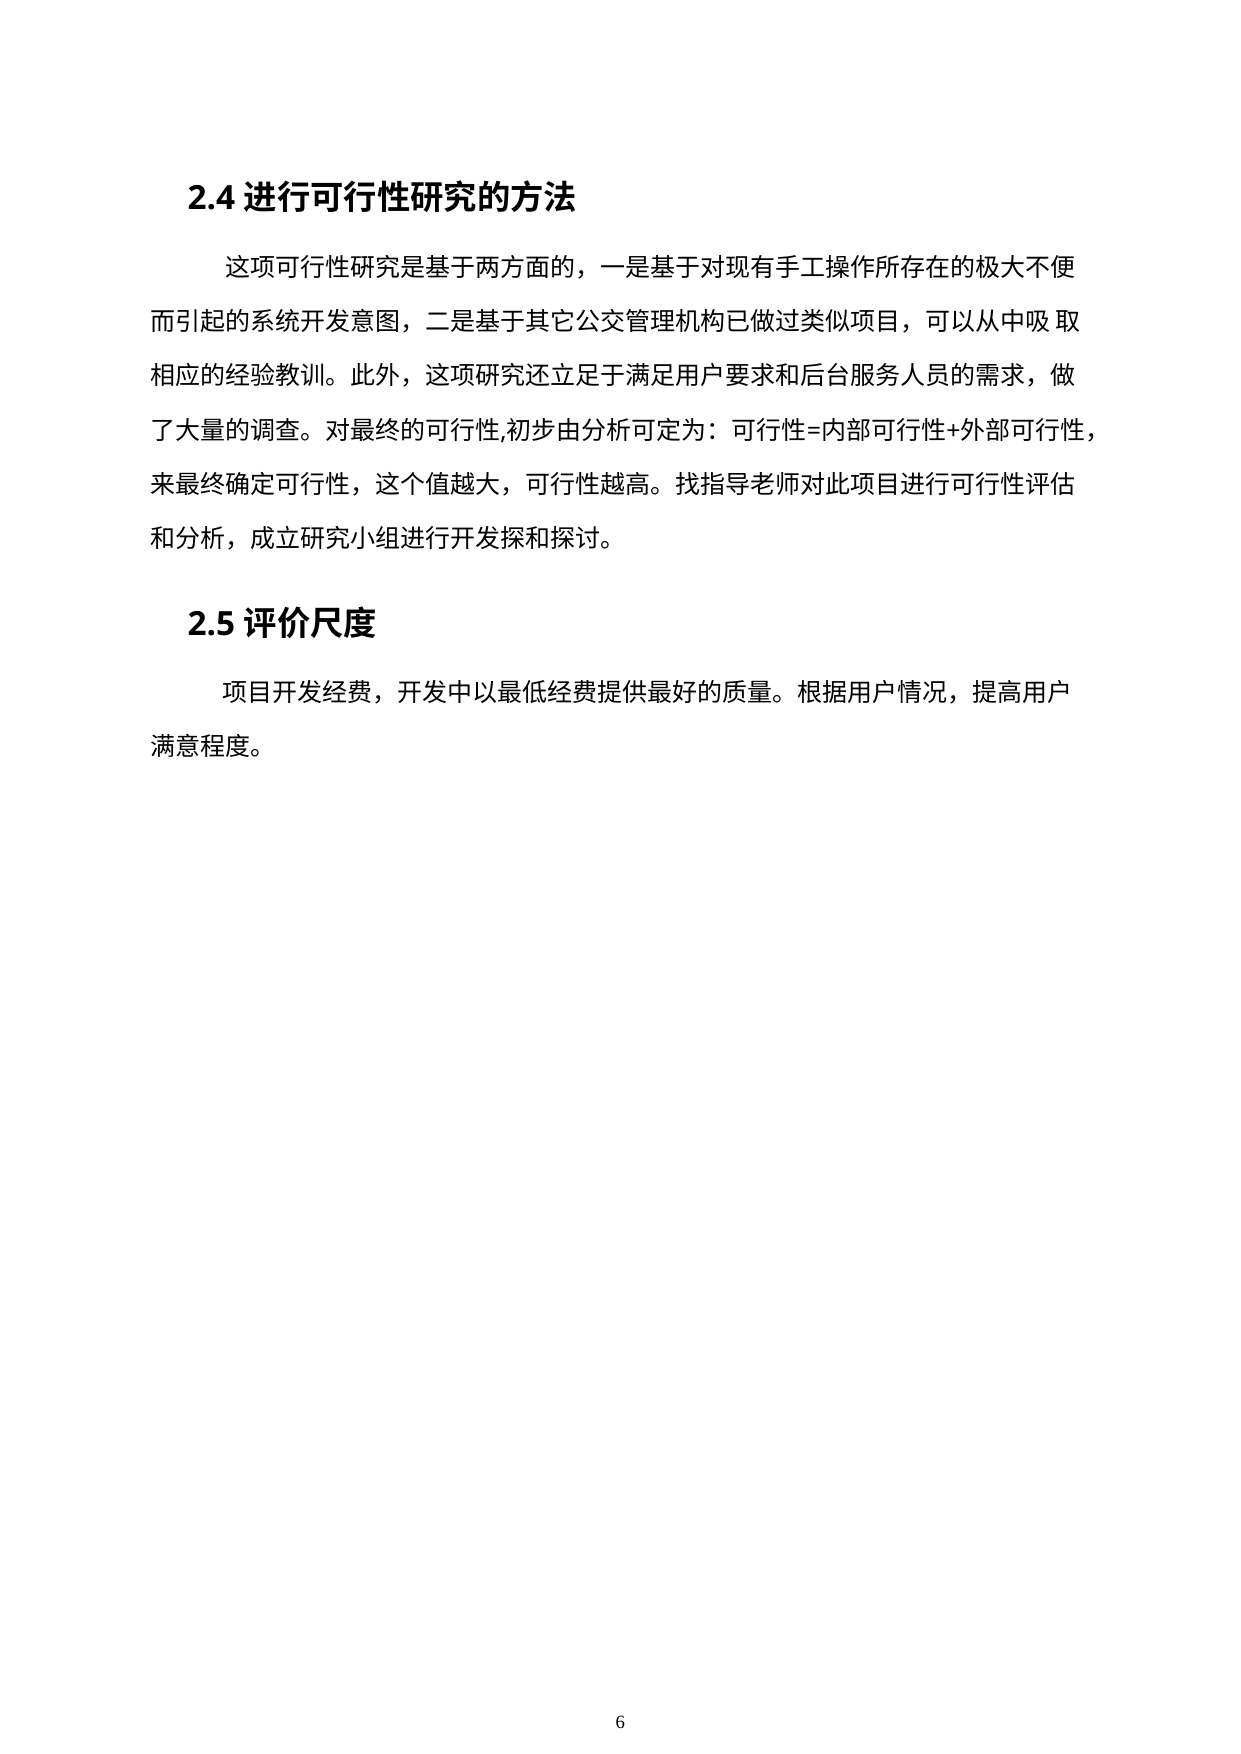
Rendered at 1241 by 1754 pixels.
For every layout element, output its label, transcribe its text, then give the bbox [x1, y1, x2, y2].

text 2.5 评价尺度 [187, 603, 1090, 643]
text 2.4 进行可行性研究的方法 [187, 177, 1090, 218]
text 项目开发经费，开发中以最低经费提供最好的质量。根据用户情况，提高用户满意程度。 [150, 672, 1090, 763]
text 这项可行性硏究是基于两方面的，一是基于对现有手工操作所存在的极大不便而引起的系统开发意图，二是基于其它公交管理机构已做过类似项目，可以从中吸 取相应的经验教训。此外，这项硏究还立足于满足用户要求和后台服务人员的需求，做了大量的调查。对最终的可行性,初步由分析可定为：可行性=内部可行性+外部可行性，来最终确定可行性，这个值越大，可行性越高。找指导老师对此项目进行可行性评估和分析，成立研究小组进行开发探和探讨。 [150, 247, 1090, 555]
